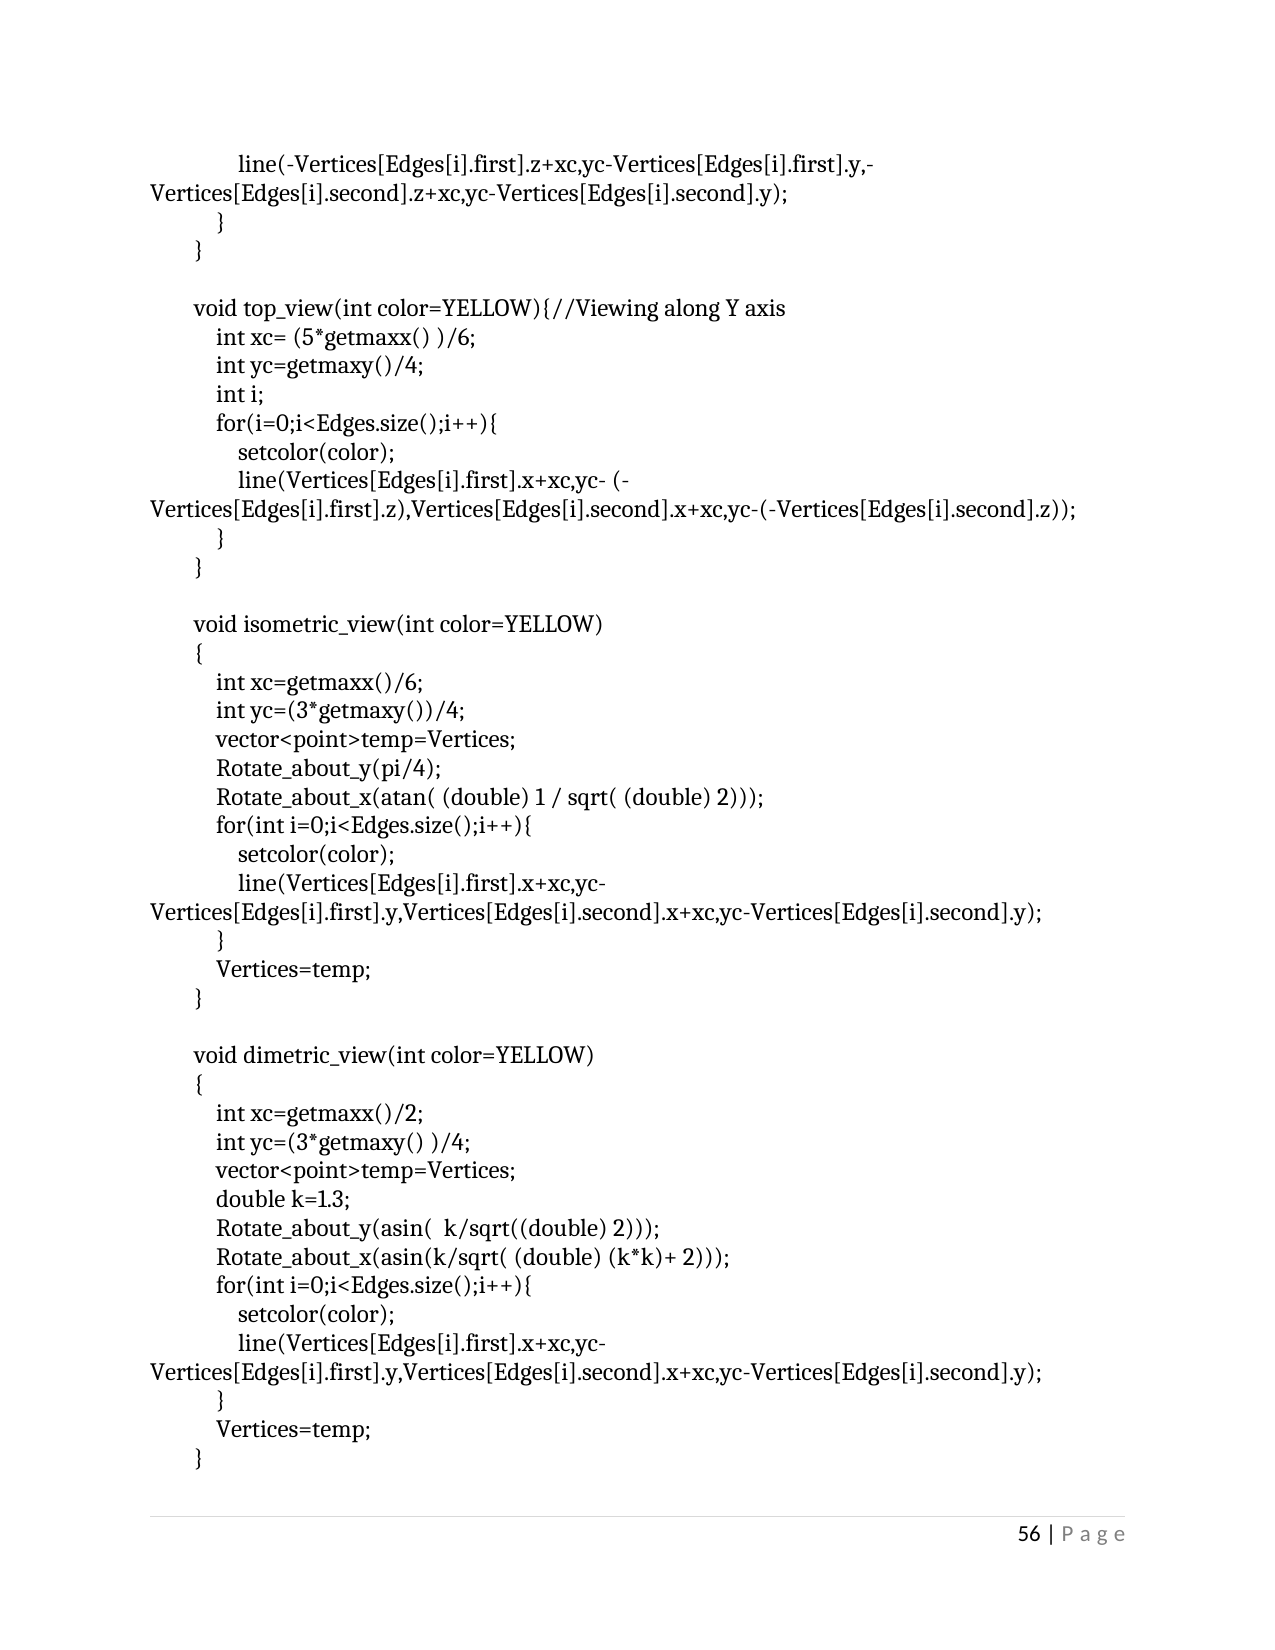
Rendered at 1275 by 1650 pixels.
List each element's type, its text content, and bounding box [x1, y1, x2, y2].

text } [150, 1444, 1125, 1472]
text { [150, 639, 1125, 667]
text int xc=getmaxx()/2; [150, 1099, 1125, 1127]
text for(int i=0;i<Edges.size();i++){ [150, 1271, 1125, 1300]
text int yc=(3*getmaxy())/4; [150, 696, 1125, 725]
text for(i=0;i<Edges.size();i++){ [150, 409, 1125, 437]
text for(int i=0;i<Edges.size();i++){ [150, 811, 1125, 840]
text { [150, 1070, 1125, 1099]
text void top_view(int color=YELLOW){//Viewing along Y axis [150, 294, 1125, 322]
text vector<point>temp=Vertices; [150, 1156, 1125, 1185]
text line(Vertices[Edges[i].first].x+xc,yc-Vertices[Edges[i].first].y,Vertices[Edges[i].second].x+xc,yc-Vertices[Edges[i].second].y); [150, 1329, 1125, 1386]
text setcolor(color); [150, 840, 1125, 869]
text Rotate_about_x(asin(k/sqrt( (double) (k*k)+ 2))); [150, 1242, 1125, 1271]
text Vertices=temp; [150, 1415, 1125, 1444]
text vector<point>temp=Vertices; [150, 725, 1125, 754]
text int xc=getmaxx()/6; [150, 667, 1125, 696]
text } [150, 926, 1125, 955]
text void dimetric_view(int color=YELLOW) [150, 1041, 1125, 1070]
text setcolor(color); [150, 1300, 1125, 1329]
text int yc=getmaxy()/4; [150, 351, 1125, 380]
text setcolor(color); [150, 437, 1125, 466]
text } [150, 236, 1125, 265]
text int yc=(3*getmaxy() )/4; [150, 1127, 1125, 1156]
text } [150, 984, 1125, 1012]
text line(Vertices[Edges[i].first].x+xc,yc-Vertices[Edges[i].first].y,Vertices[Edges[i].second].x+xc,yc-Vertices[Edges[i].second].y); [150, 869, 1125, 926]
text int i; [150, 380, 1125, 409]
text double k=1.3; [150, 1185, 1125, 1214]
text Rotate_about_y(asin( k/sqrt((double) 2))); [150, 1214, 1125, 1242]
text Vertices=temp; [150, 955, 1125, 984]
text line(-Vertices[Edges[i].first].z+xc,yc-Vertices[Edges[i].first].y,-Vertices[Edges[i].second].z+xc,yc-Vertices[Edges[i].second].y); [150, 150, 1125, 207]
text } [150, 552, 1125, 581]
text } [150, 1386, 1125, 1415]
text int xc= (5*getmaxx() )/6; [150, 322, 1125, 351]
text void isometric_view(int color=YELLOW) [150, 610, 1125, 639]
text } [150, 524, 1125, 552]
text } [150, 207, 1125, 236]
text Rotate_about_y(pi/4); [150, 754, 1125, 782]
text line(Vertices[Edges[i].first].x+xc,yc- (-Vertices[Edges[i].first].z),Vertices[Edges[i].second].x+xc,yc-(-Vertices[Edges[i].second].z)); [150, 466, 1125, 524]
text Rotate_about_x(atan( (double) 1 / sqrt( (double) 2))); [150, 782, 1125, 811]
